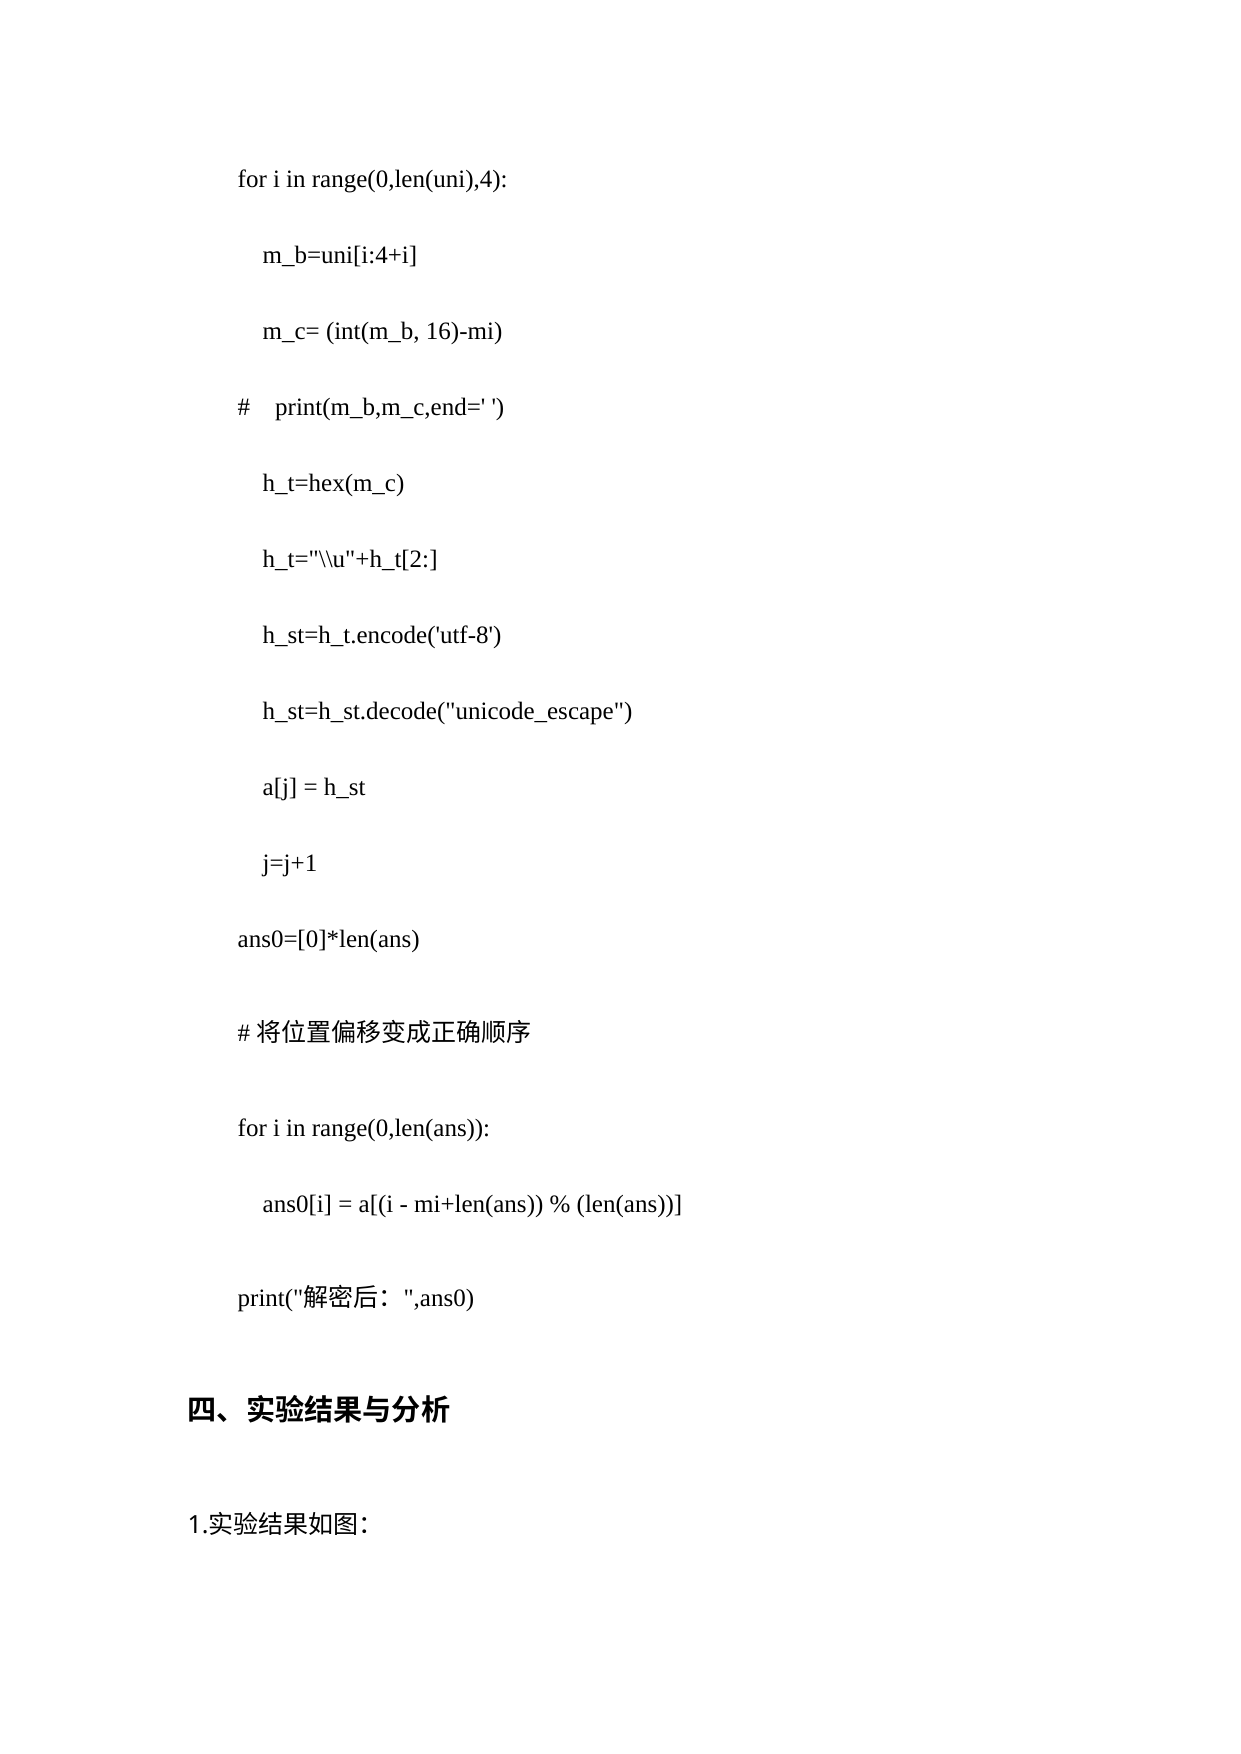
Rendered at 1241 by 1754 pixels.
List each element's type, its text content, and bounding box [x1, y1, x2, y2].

text ans0=[0]*len(ans) [187, 922, 1053, 955]
text j=j+1 [187, 846, 1053, 879]
text 1.实验结果如图： [187, 1490, 1053, 1555]
text # 将位置偏移变成正确顺序 [187, 998, 1053, 1063]
text # print(m_b,m_c,end=' ') [187, 390, 1053, 423]
text 四、实验结果与分析 [187, 1375, 1053, 1440]
text print("解密后：",ans0) [187, 1263, 1053, 1328]
text m_c= (int(m_b, 16)-mi) [187, 314, 1053, 347]
text h_t=hex(m_c) [187, 466, 1053, 499]
text ans0[i] = a[(i - mi+len(ans)) % (len(ans))] [187, 1187, 1053, 1219]
text m_b=uni[i:4+i] [187, 238, 1053, 271]
text h_st=h_t.encode('utf-8') [187, 618, 1053, 651]
text h_t="\\u"+h_t[2:] [187, 542, 1053, 575]
text h_st=h_st.decode("unicode_escape") [187, 694, 1053, 727]
text a[j] = h_st [187, 770, 1053, 803]
text for i in range(0,len(uni),4): [187, 162, 1053, 194]
text for i in range(0,len(ans)): [187, 1111, 1053, 1143]
